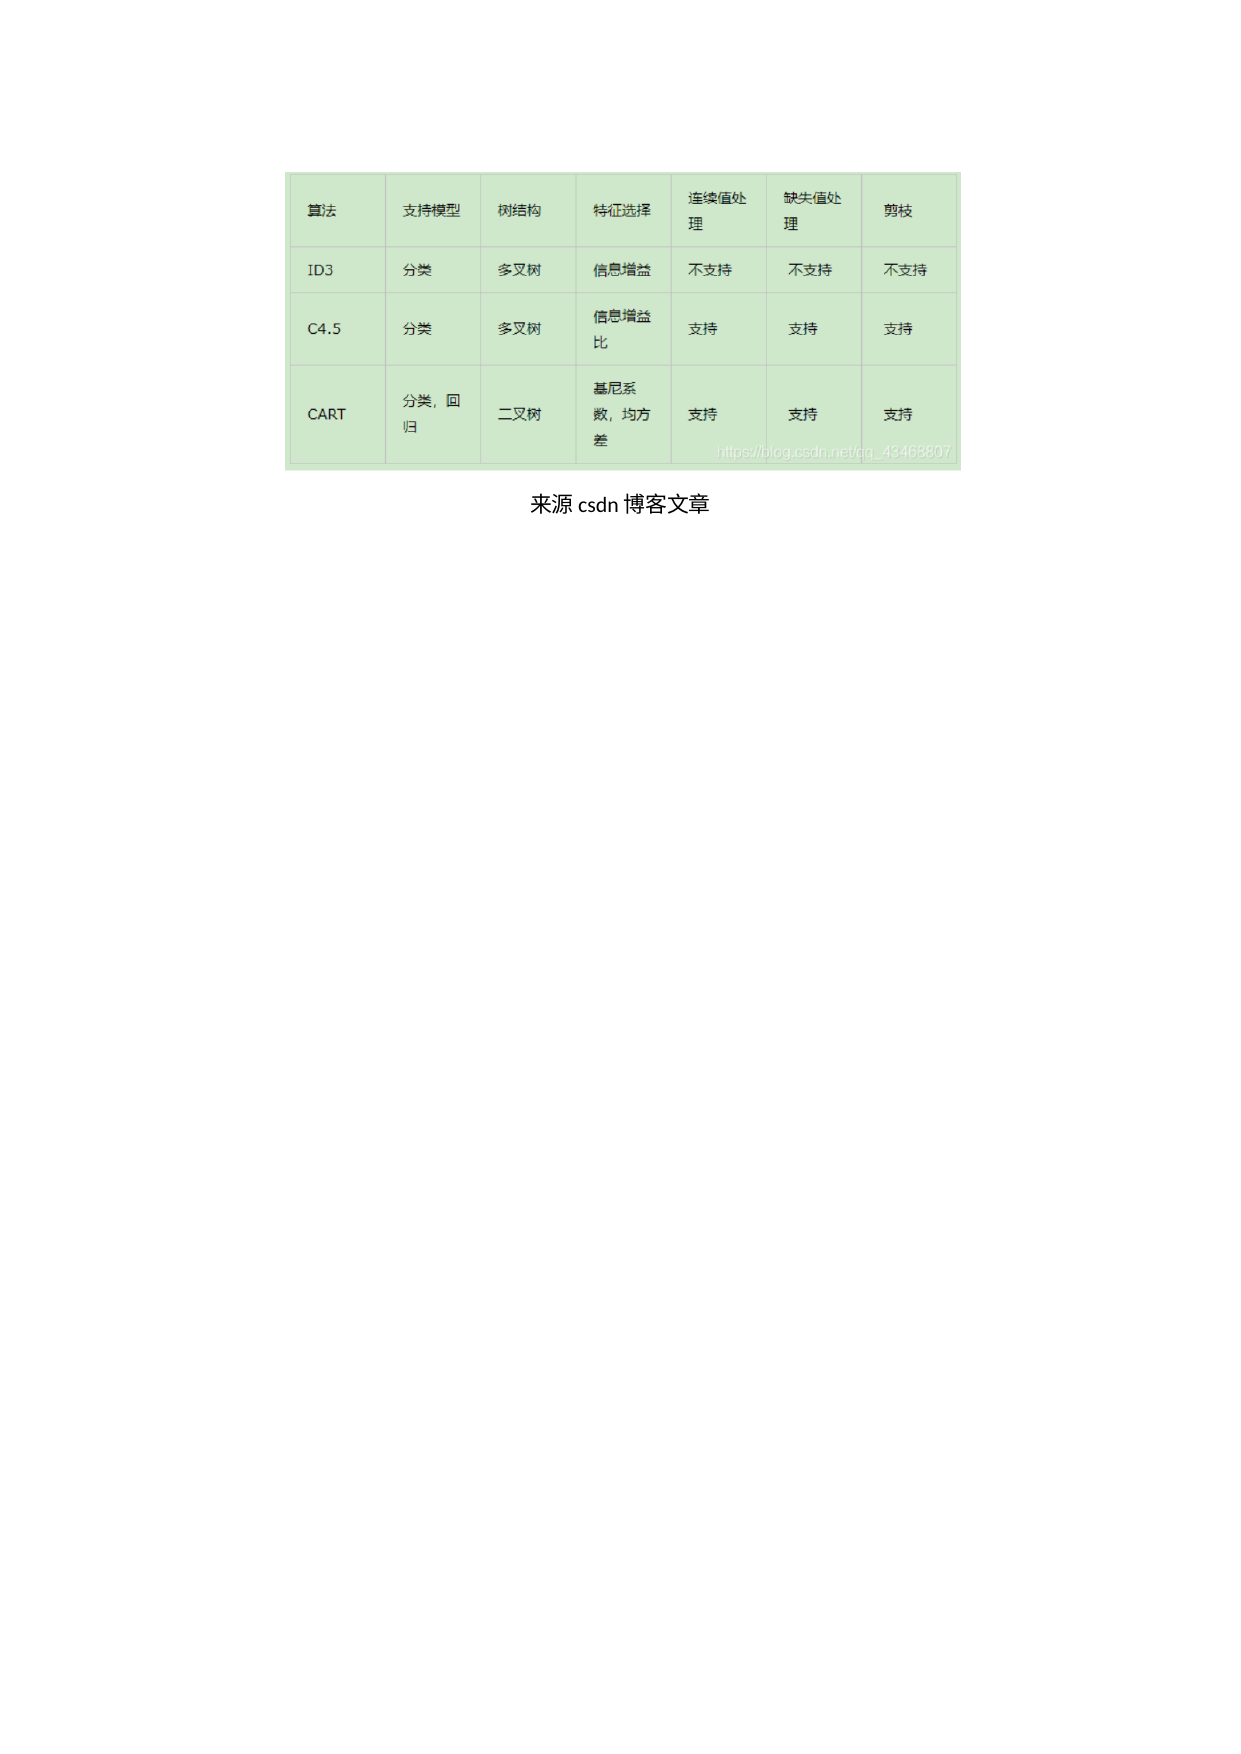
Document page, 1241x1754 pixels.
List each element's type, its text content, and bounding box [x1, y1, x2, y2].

list 来源csdn博客文章 [187, 487, 1053, 519]
picture [273, 162, 967, 477]
